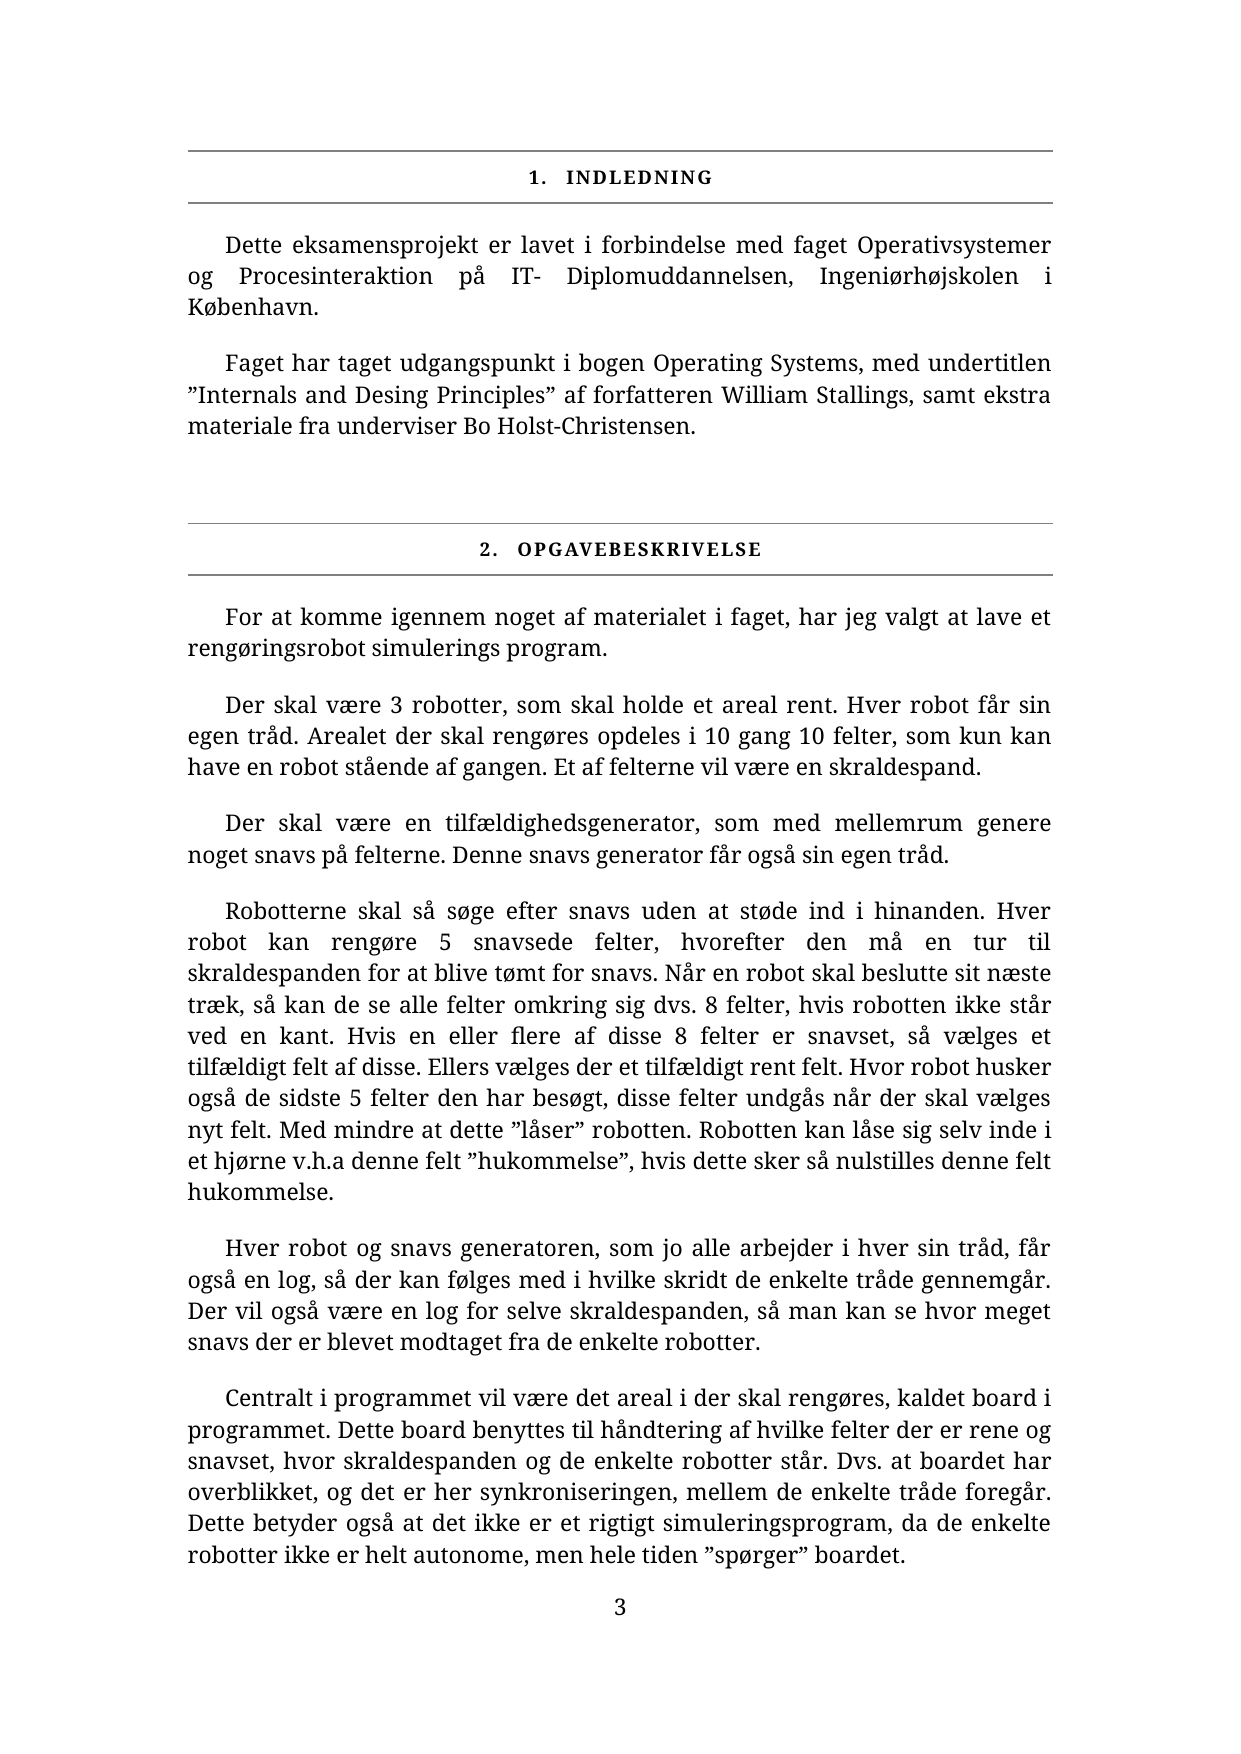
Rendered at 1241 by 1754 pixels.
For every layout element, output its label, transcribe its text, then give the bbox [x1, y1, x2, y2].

text Hver robot og snavs generatoren, som jo alle arbejder i hver sin tråd, får også en log, så der kan følges med i hvilke skridt de enkelte tråde gennemgår. Der vil også være en log for selve skraldespanden, så man kan se hvor meget snavs der er blevet modtaget fra de enkelte robotter. [187, 1232, 1053, 1357]
text Robotterne skal så søge efter snavs uden at støde ind i hinanden. Hver robot kan rengøre 5 snavsede felter, hvorefter den må en tur til skraldespanden for at blive tømt for snavs. Når en robot skal beslutte sit næste træk, så kan de se alle felter omkring sig dvs. 8 felter, hvis robotten ikke står ved en kant. Hvis en eller flere af disse 8 felter er snavset, så vælges et tilfældigt felt af disse. Ellers vælges der et tilfældigt rent felt. Hvor robot husker også de sidste 5 felter den har besøgt, disse felter undgås når der skal vælges nyt felt. Med mindre at dette ”låser” robotten. Robotten kan låse sig selv inde i et hjørne v.h.a denne felt ”hukommelse”, hvis dette sker så nulstilles denne felt hukommelse. [187, 895, 1053, 1207]
text Dette eksamensprojekt er lavet i forbindelse med faget Operativsystemer og Procesinteraktion på IT- Diplomuddannelsen, Ingeniørhøjskolen i København. [187, 229, 1053, 322]
text Der skal være en tilfældighedsgenerator, som med mellemrum genere noget snavs på felterne. Denne snavs generator får også sin egen tråd. [187, 807, 1053, 870]
text For at komme igennem noget af materialet i faget, har jeg valgt at lave et rengøringsrobot simulerings program. [187, 601, 1053, 663]
text Der skal være 3 robotter, som skal holde et areal rent. Hver robot får sin egen tråd. Arealet der skal rengøres opdeles i 10 gang 10 felter, som kun kan have en robot stående af gangen. Et af felterne vil være en skraldespand. [187, 688, 1053, 782]
subtitle Indledning [187, 151, 1053, 204]
text Faget har taget udgangspunkt i bogen Operating Systems, med undertitlen ”Internals and Desing Principles” af forfatteren William Stallings, samt ekstra materiale fra underviser Bo Holst-Christensen. [187, 347, 1053, 441]
subtitle Opgavebeskrivelse [187, 524, 1053, 576]
